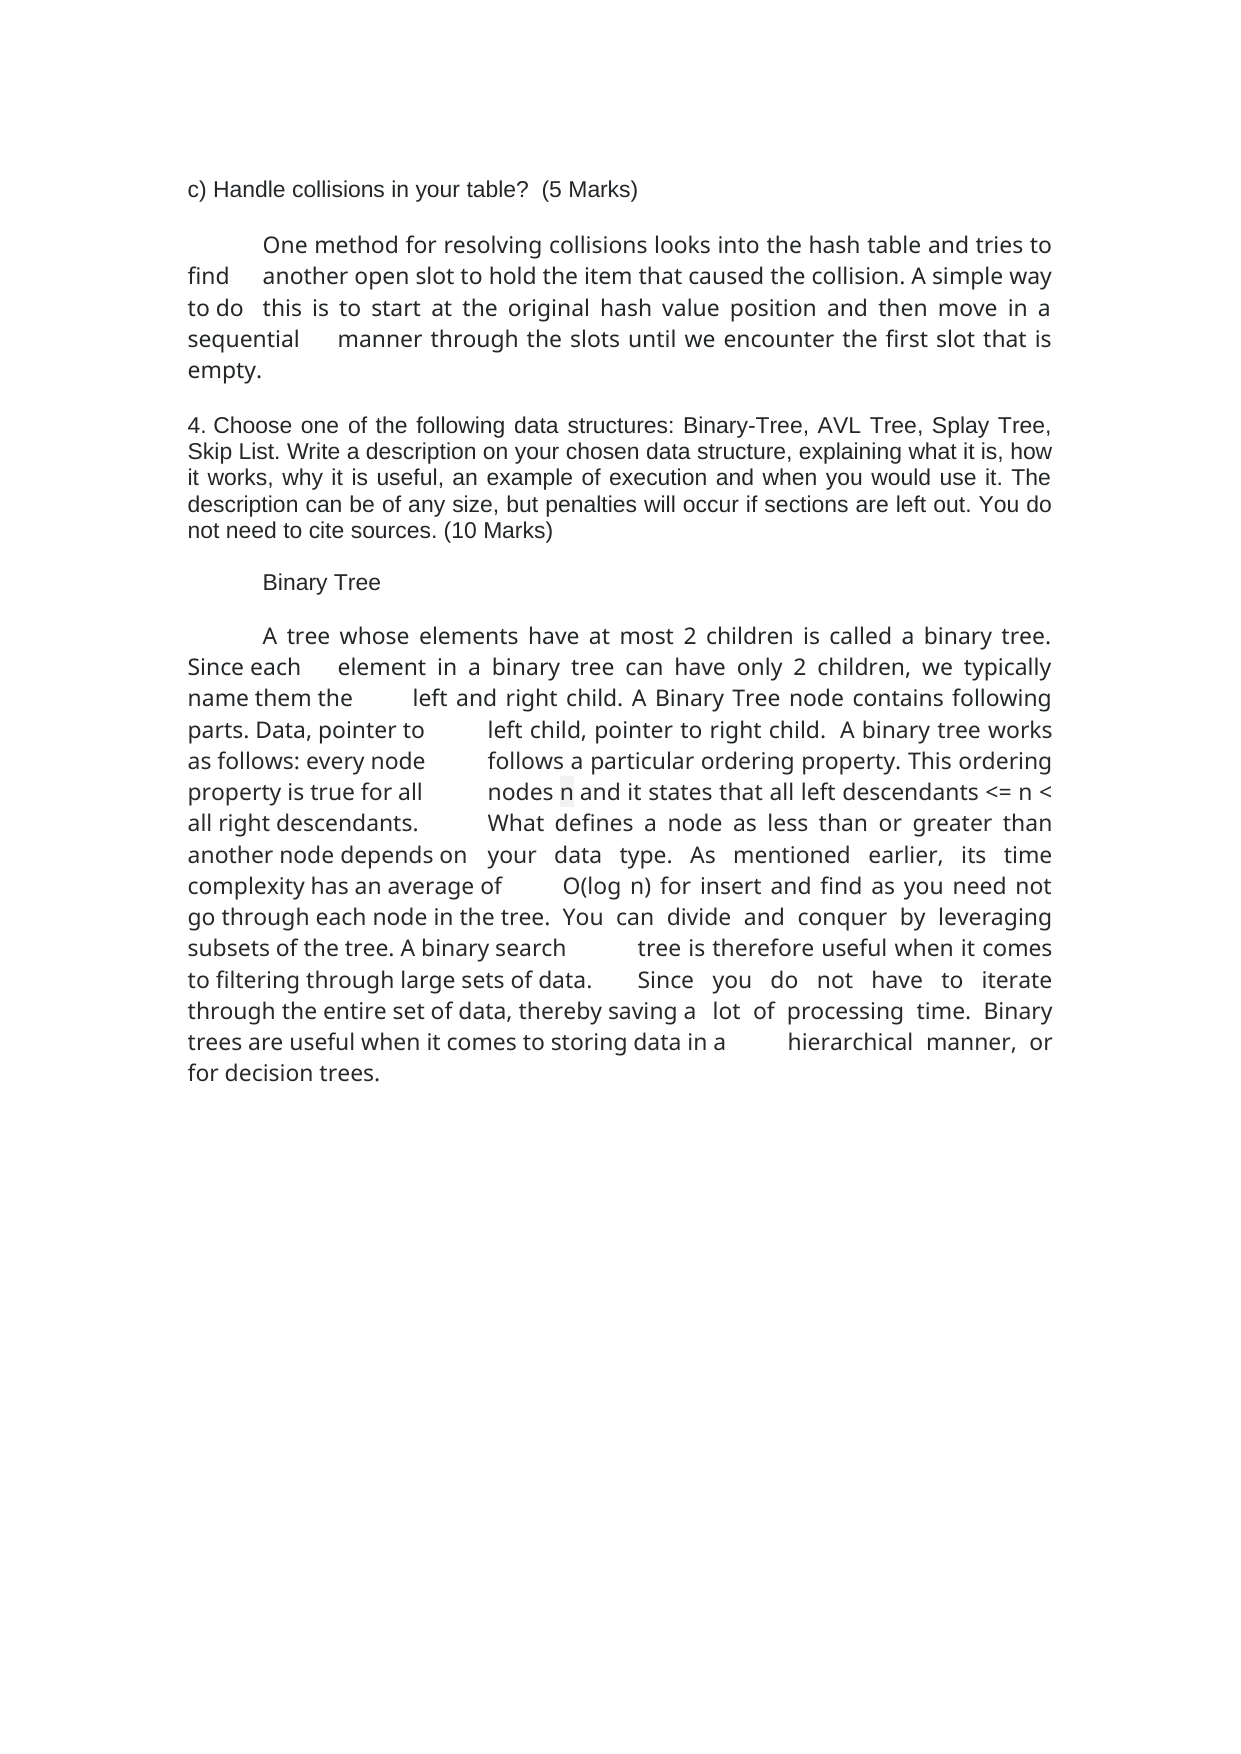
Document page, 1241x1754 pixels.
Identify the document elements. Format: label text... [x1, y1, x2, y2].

list Choose one of the following data structures: Binary-Tree, AVL Tree, Splay Tree, Skip List. Write a description on your chosen data structure, explaining what it is, how it works, why it is useful, an example of execution and when you would use it. The description can be of any size, but penalties will occur if sections are left out. You do not need to cite sources. (10 Marks) [187, 412, 1053, 543]
text One method for resolving collisions looks into the hash table and tries to find another open slot to hold the item that caused the collision. A simple way to do this is to start at the original hash value position and then move in a sequential manner through the slots until we encounter the first slot that is empty. [187, 229, 1053, 385]
text c) Handle collisions in your table? (5 Marks) [187, 176, 1053, 203]
list A tree whose elements have at most 2 children is called a binary tree. Since each element in a binary tree can have only 2 children, we typically name them the left and right child. A Binary Tree node contains following parts. Data, pointer to left child, pointer to right child. A binary tree works as follows: every node follows a particular ordering property. This ordering property is true for all nodes n and it states that all left descendants <= n < all right descendants. What defines a node as less than or greater than another node depends on your data type. As mentioned earlier, its time complexity has an average of O(log n) for insert and find as you need not go through each node in the tree. You can divide and conquer by leveraging subsets of the tree. A binary search tree is therefore useful when it comes to filtering through large sets of data. Since you do not have to iterate through the entire set of data, thereby saving a lot of processing time. Binary trees are useful when it comes to storing data in a hierarchical manner, or for decision trees. [187, 620, 1053, 995]
list Binary Tree [187, 568, 1053, 595]
